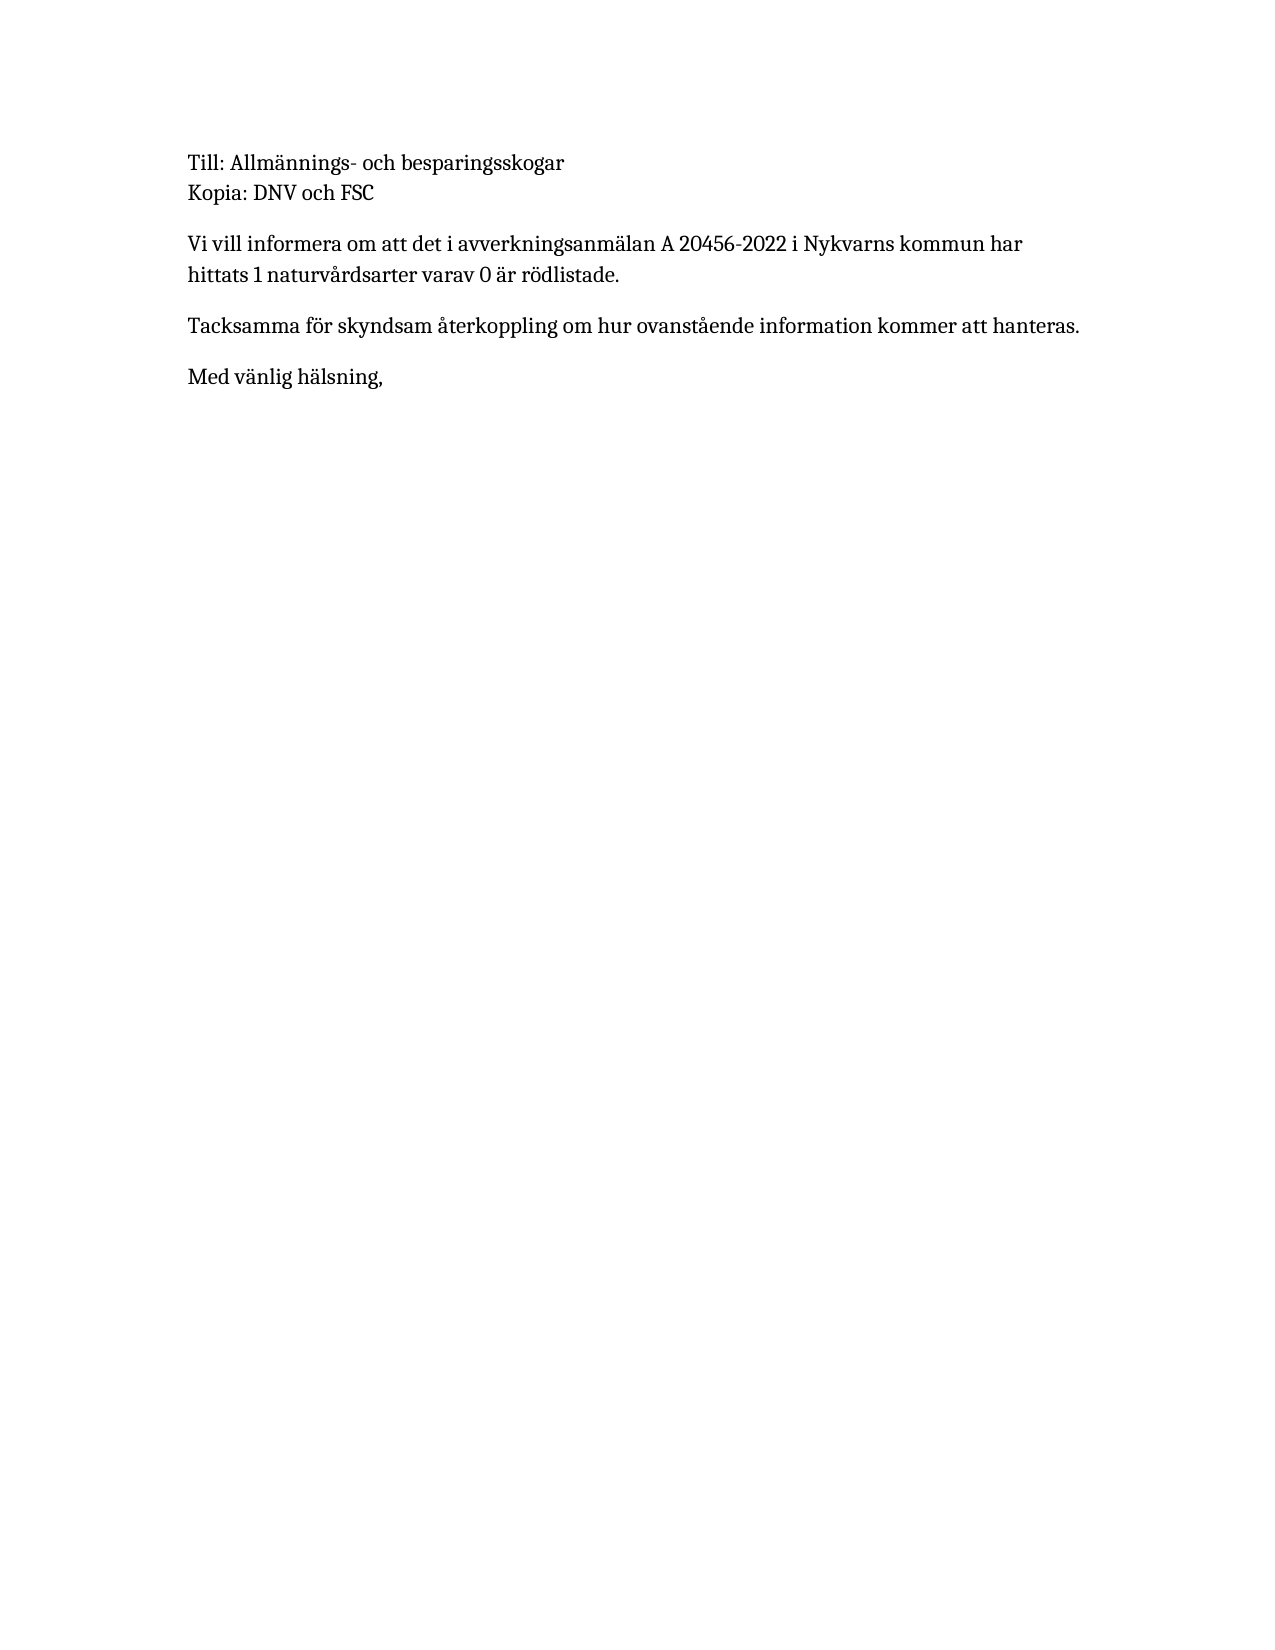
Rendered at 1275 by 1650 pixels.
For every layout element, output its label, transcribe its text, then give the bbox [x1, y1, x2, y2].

text Tacksamma för skyndsam återkoppling om hur ovanstående information kommer att hanteras. [187, 312, 1087, 339]
text Till: Allmännings- och besparingsskogar Kopia: DNV och FSC [187, 150, 1087, 207]
text Vi vill informera om att det i avverkningsanmälan A 20456-2022 i Nykvarns kommun har hittats 1 naturvårdsarter varav 0 är rödlistade. [187, 231, 1087, 288]
text Med vänlig hälsning, [187, 363, 1087, 420]
